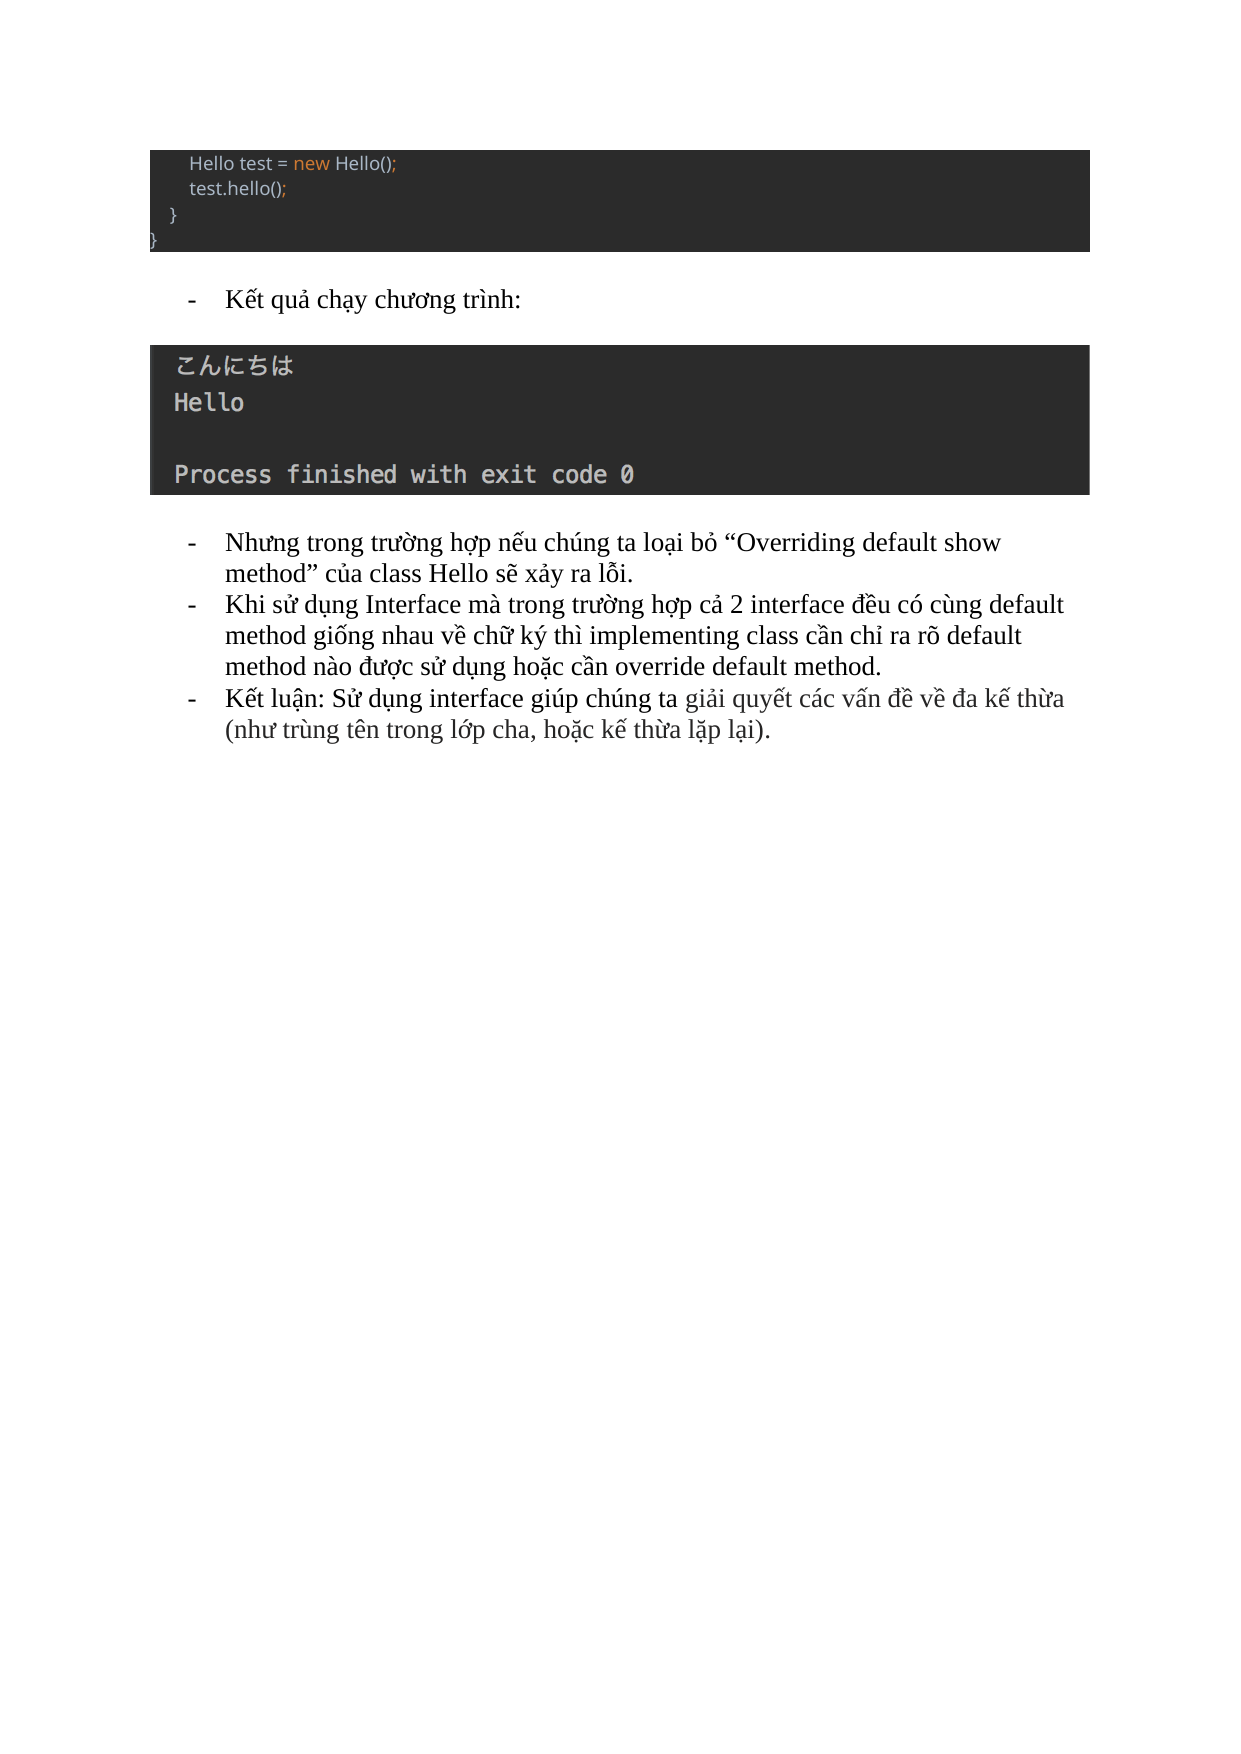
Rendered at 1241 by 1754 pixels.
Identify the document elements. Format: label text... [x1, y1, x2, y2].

list Kết luận: Sử dụng interface giúp chúng ta giải quyết các vấn đề về đa kế thừa (như trùng tên trong lớp cha, hoặc kế thừa lặp lại). [187, 682, 1090, 744]
picture [150, 345, 1090, 495]
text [150, 150, 1090, 252]
list Khi sử dụng Interface mà trong trường hợp cả 2 interface đều có cùng default method giống nhau về chữ ký thì implementing class cần chỉ ra rõ default method nào được sử dụng hoặc cần override default method. [187, 588, 1090, 682]
list Kết quả chạy chương trình: [187, 283, 1090, 314]
list Nhưng trong trường hợp nếu chúng ta loại bỏ “Overriding default show method” của class Hello sẽ xảy ra lỗi. [187, 526, 1090, 588]
